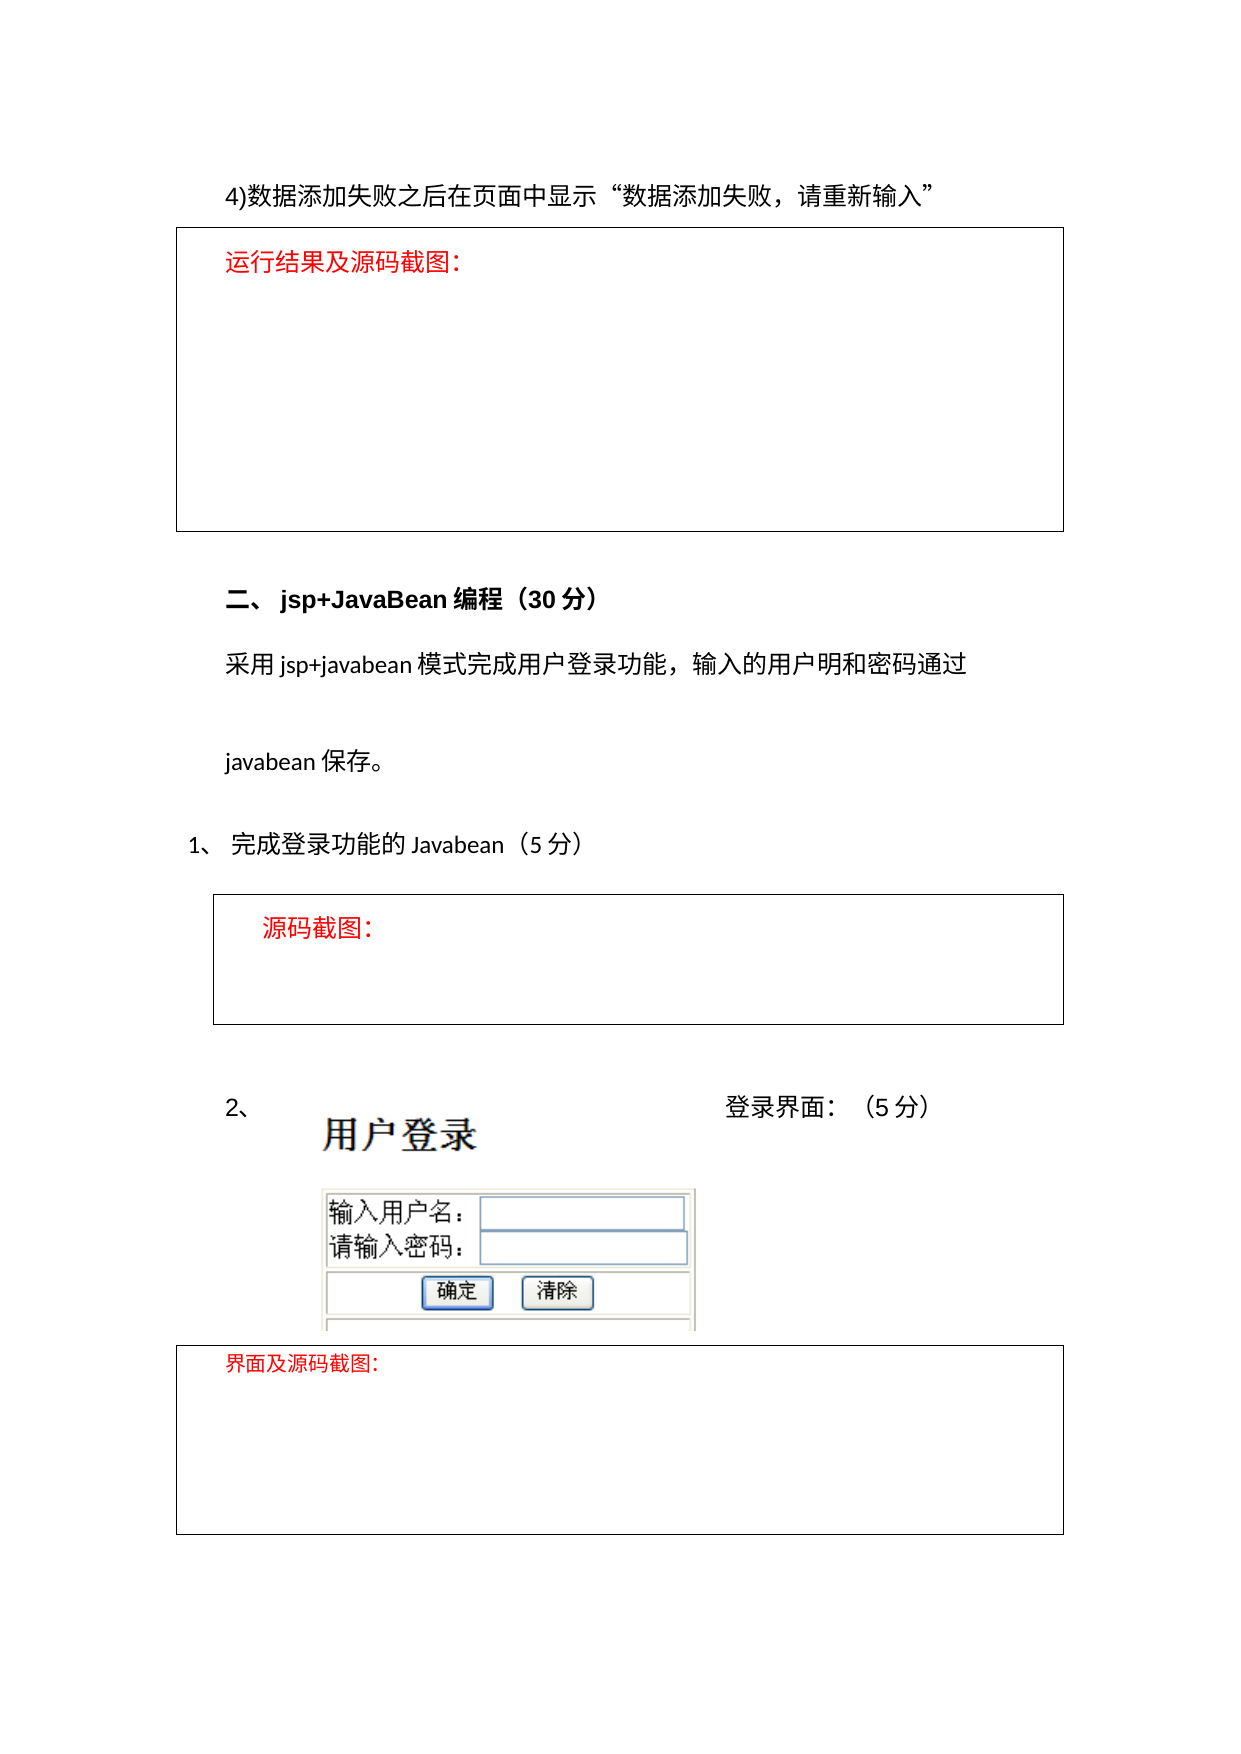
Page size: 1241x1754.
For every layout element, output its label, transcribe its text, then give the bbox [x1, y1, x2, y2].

text 4)数据添加失败之后在页面中显示“数据添加失败，请重新输入” [225, 162, 1053, 227]
table_header 运行结果及源码截图： [177, 228, 1063, 531]
table_header 界面及源码截图： [177, 1346, 1063, 1534]
text 二、 jsp+JavaBean编程（30分） [225, 565, 1053, 630]
table_header 源码截图： [214, 895, 1063, 1024]
list 完成登录功能的Javabean（5分） [187, 810, 1053, 875]
text 2、登录界面：（5分） [225, 1073, 1053, 1138]
text 采用jsp+javabean模式完成用户登录功能，输入的用户明和密码通过javabean保存。 [225, 630, 1053, 792]
picture [306, 1098, 707, 1331]
